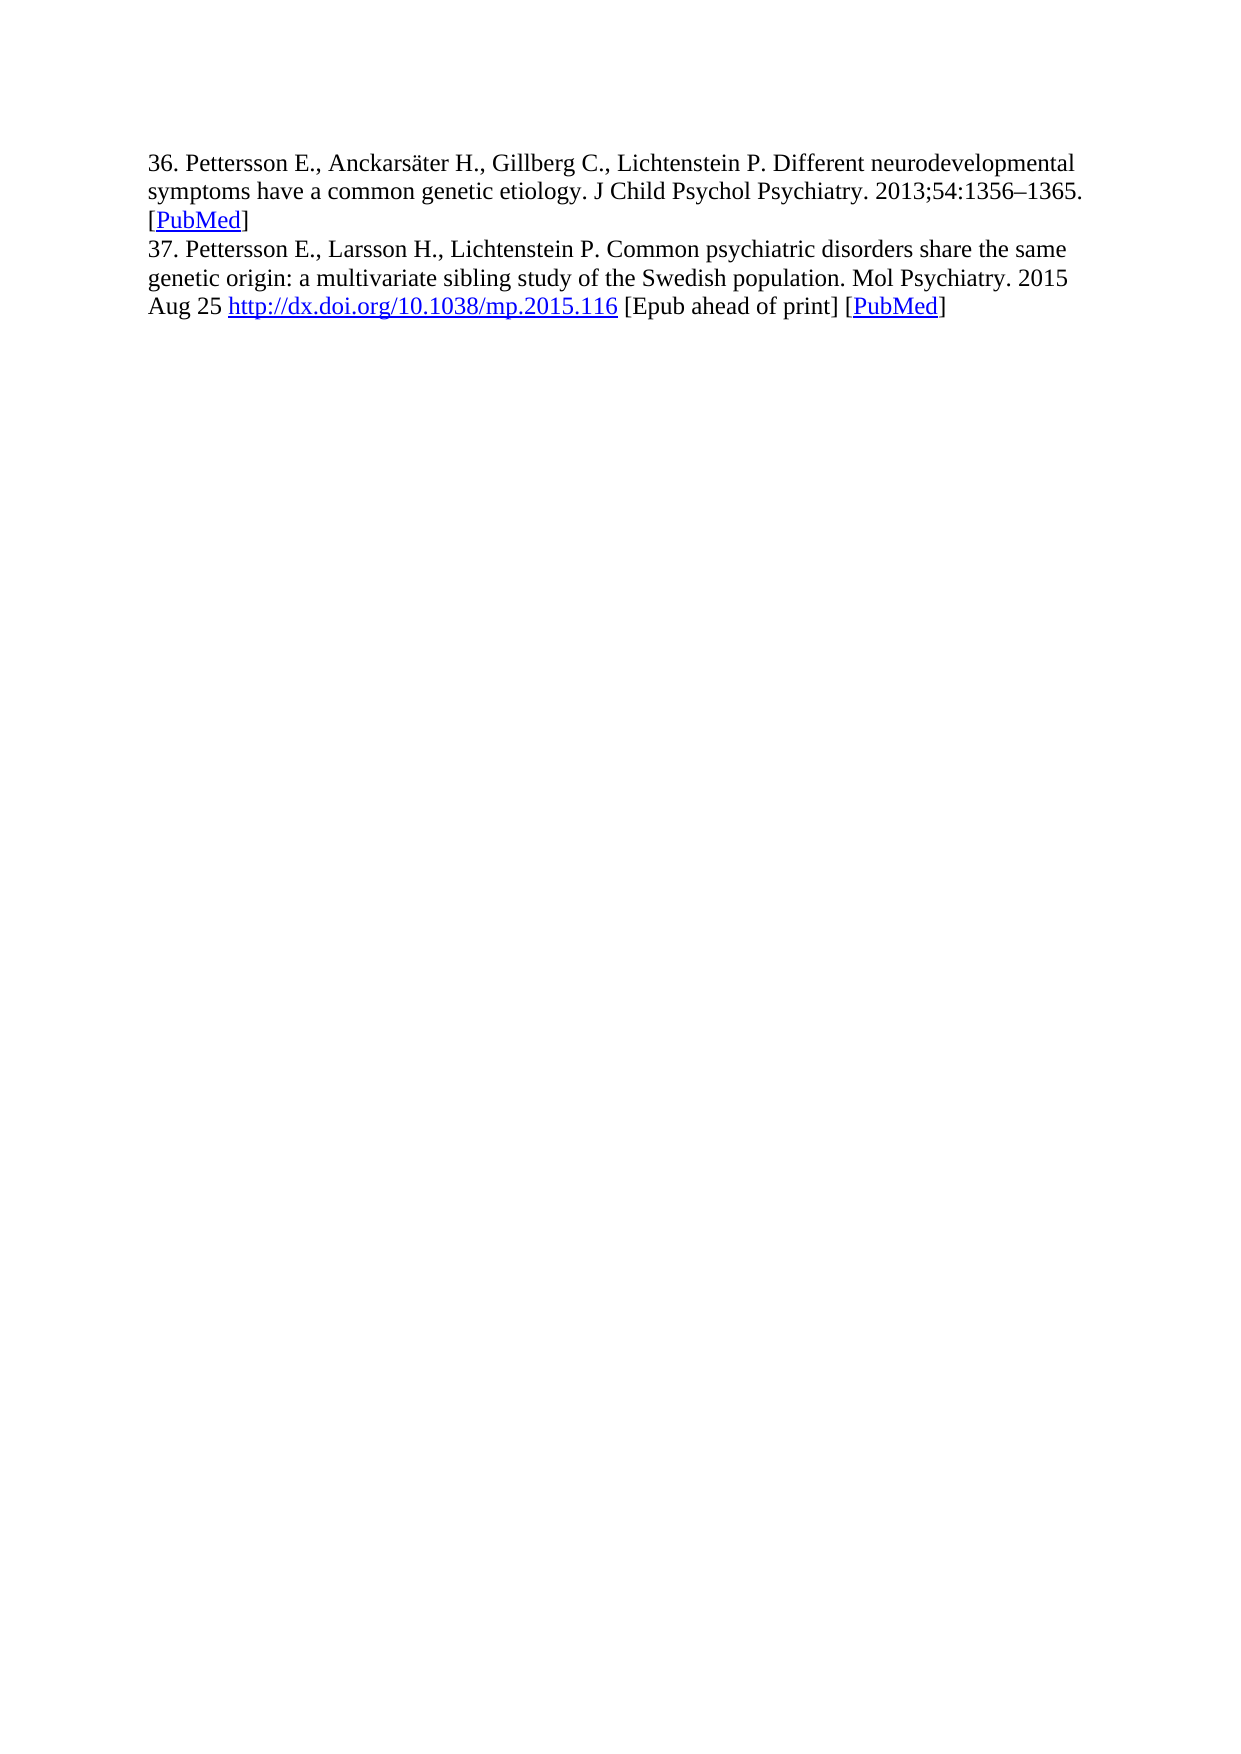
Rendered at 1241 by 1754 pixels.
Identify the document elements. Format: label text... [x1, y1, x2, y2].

text 37. Pettersson E., Larsson H., Lichtenstein P. Common psychiatric disorders share the same genetic origin: a multivariate sibling study of the Swedish population. Mol Psychiatry. 2015 Aug 25 http://dx.doi.org/10.1038/mp.2015.116 [Epub ahead of print] [PubMed] [148, 234, 1093, 320]
text 36. Pettersson E., Anckarsäter H., Gillberg C., Lichtenstein P. Different neurodevelopmental symptoms have a common genetic etiology. J Child Psychol Psychiatry. 2013;54:1356–1365. [PubMed] [148, 148, 1093, 234]
